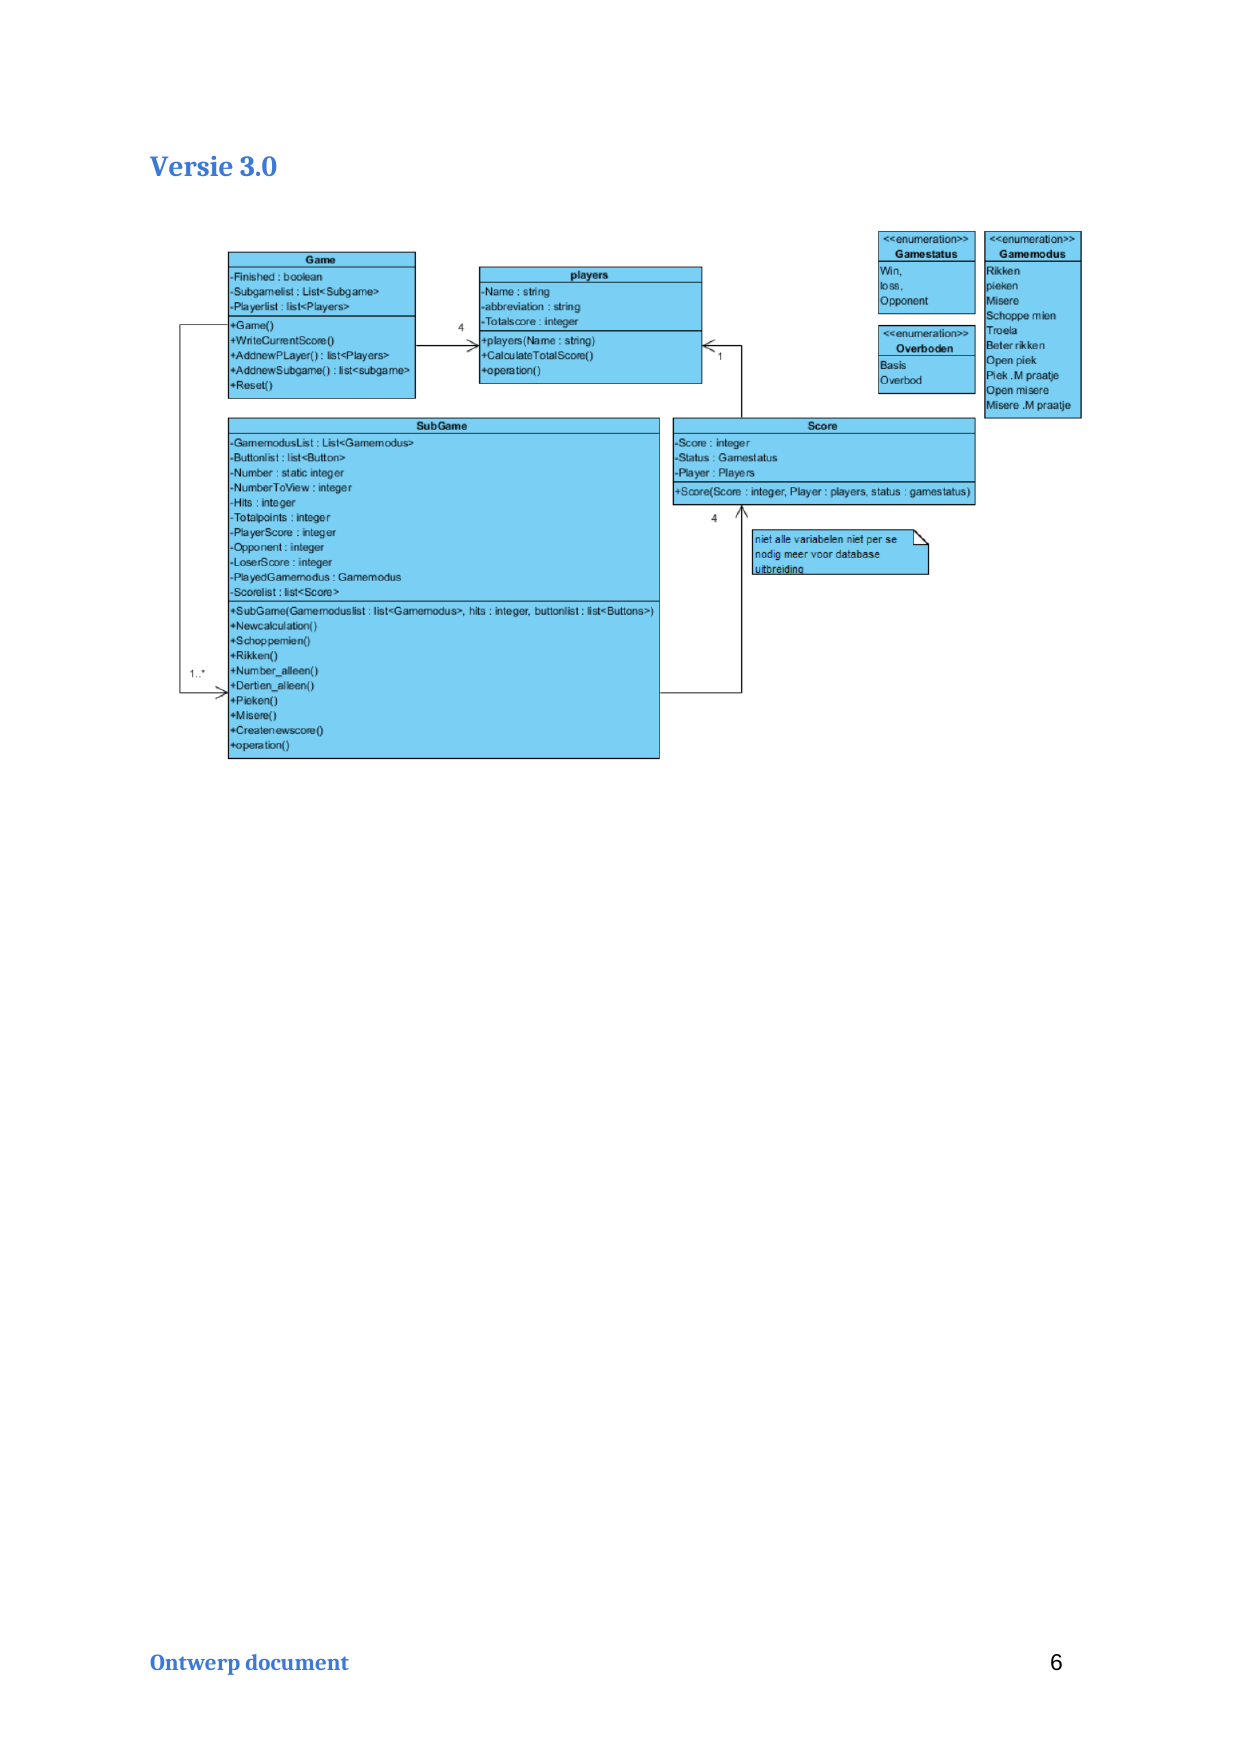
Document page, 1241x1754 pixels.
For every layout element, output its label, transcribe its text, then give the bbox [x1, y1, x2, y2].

picture [150, 225, 1091, 771]
subtitle Versie 3.0 [150, 150, 1090, 183]
